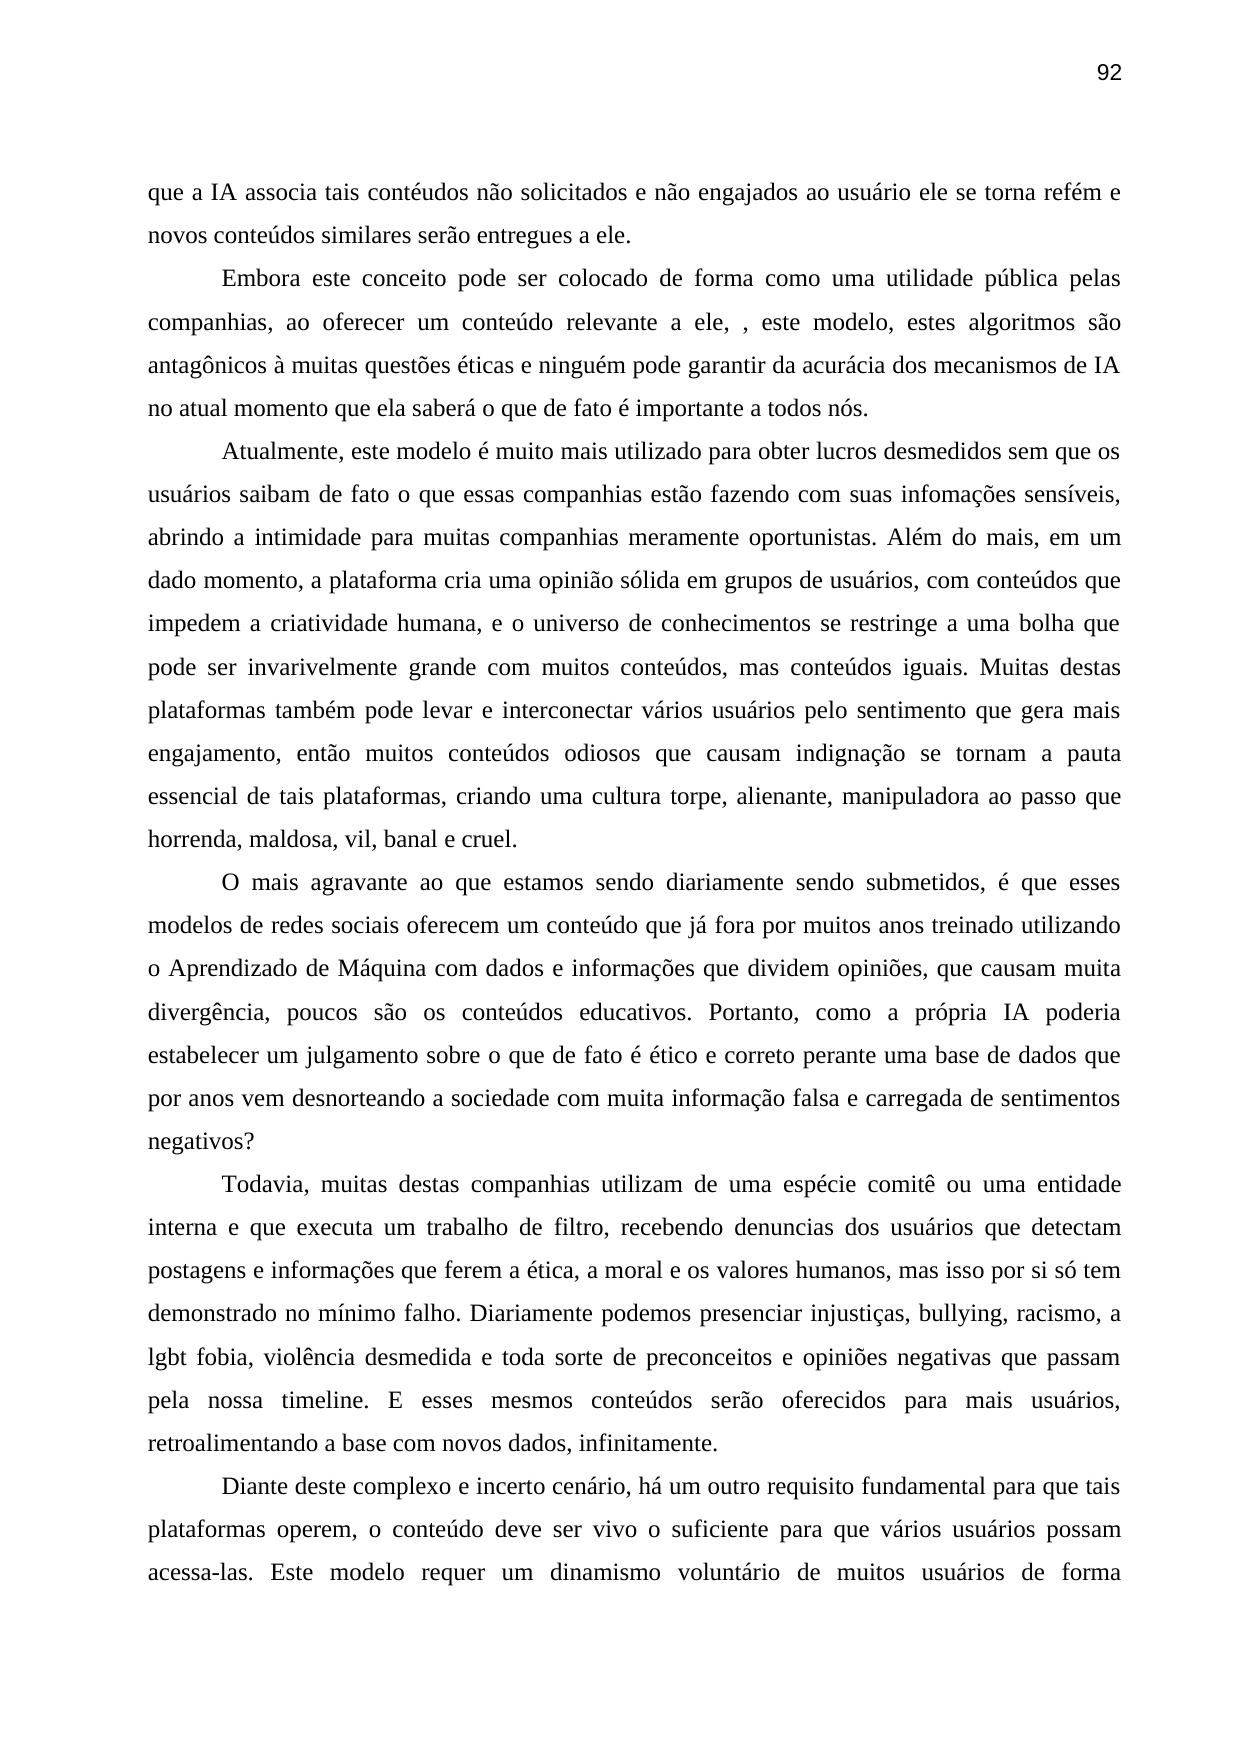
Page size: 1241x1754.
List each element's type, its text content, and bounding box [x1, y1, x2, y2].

text O mais agravante ao que estamos sendo diariamente sendo submetidos, é que esses modelos de redes sociais oferecem um conteúdo que já fora por muitos anos treinado utilizando o Aprendizado de Máquina com dados e informações que dividem opiniões, que causam muita divergência, poucos são os conteúdos educativos. Portanto, como a própria IA poderia estabelecer um julgamento sobre o que de fato é ético e correto perante uma base de dados que por anos vem desnorteando a sociedade com muita informação falsa e carregada de sentimentos negativos? [148, 867, 1122, 1155]
text Embora este conceito pode ser colocado de forma como uma utilidade pública pelas companhias, ao oferecer um conteúdo relevante a ele, , este modelo, estes algoritmos são antagônicos à muitas questões éticas e ninguém pode garantir da acurácia dos mecanismos de IA no atual momento que ela saberá o que de fato é importante a todos nós. [148, 263, 1122, 422]
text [148, 1471, 1122, 1586]
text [148, 177, 1122, 249]
text Todavia, muitas destas companhias utilizam de uma espécie comitê ou uma entidade interna e que executa um trabalho de filtro, recebendo denuncias dos usuários que detectam postagens e informações que ferem a ética, a moral e os valores humanos, mas isso por si só tem demonstrado no mínimo falho. Diariamente podemos presenciar injustiças, bullying, racismo, a lgbt fobia, violência desmedida e toda sorte de preconceitos e opiniões negativas que passam pela nossa timeline. E esses mesmos conteúdos serão oferecidos para mais usuários, retroalimentando a base com novos dados, infinitamente. [148, 1169, 1122, 1457]
text Atualmente, este modelo é muito mais utilizado para obter lucros desmedidos sem que os usuários saibam de fato o que essas companhias estão fazendo com suas infomações sensíveis, abrindo a intimidade para muitas companhias meramente oportunistas. Além do mais, em um dado momento, a plataforma cria uma opinião sólida em grupos de usuários, com conteúdos que impedem a criatividade humana, e o universo de conhecimentos se restringe a uma bolha que pode ser invarivelmente grande com muitos conteúdos, mas conteúdos iguais. Muitas destas plataformas também pode levar e interconectar vários usuários pelo sentimento que gera mais engajamento, então muitos conteúdos odiosos que causam indignação se tornam a pauta essencial de tais plataformas, criando uma cultura torpe, alienante, manipuladora ao passo que horrenda, maldosa, vil, banal e cruel. [148, 436, 1122, 853]
